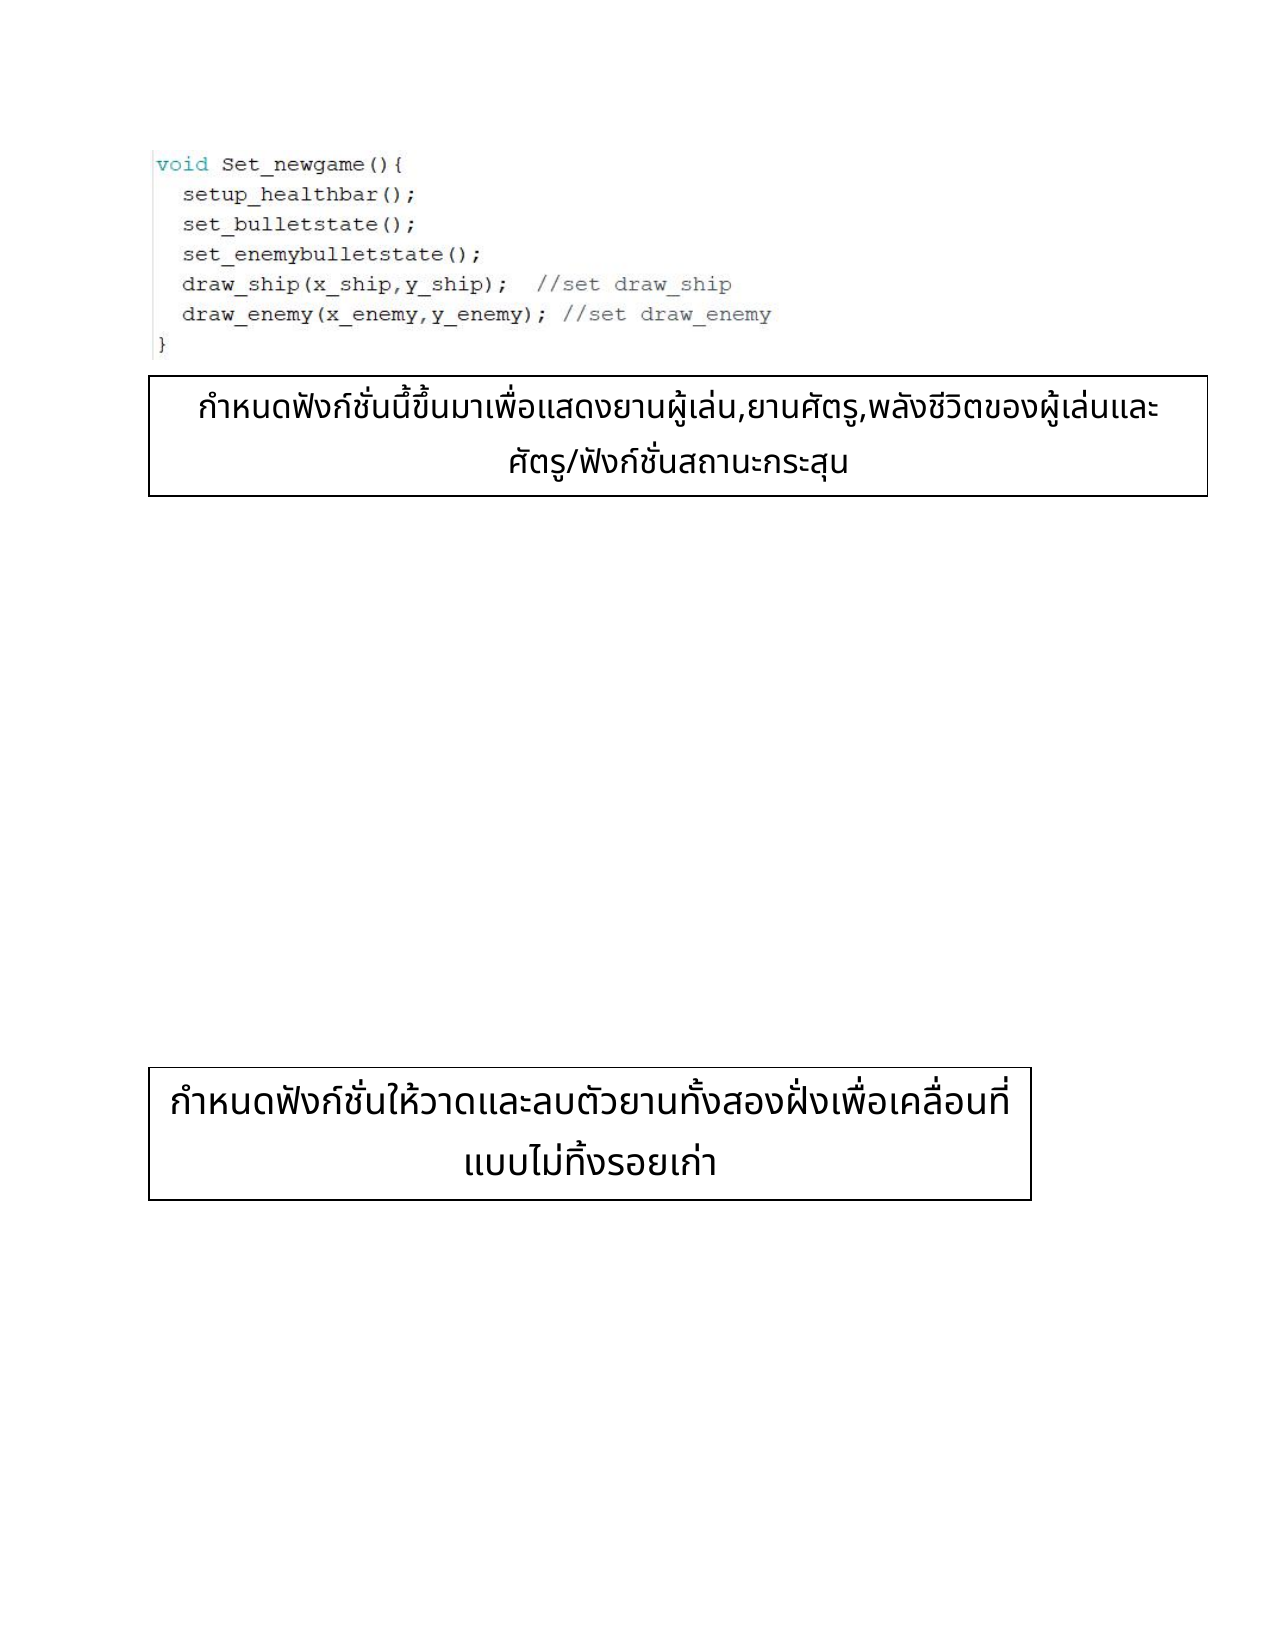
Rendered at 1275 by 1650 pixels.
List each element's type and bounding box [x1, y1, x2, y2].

picture [150, 150, 787, 360]
